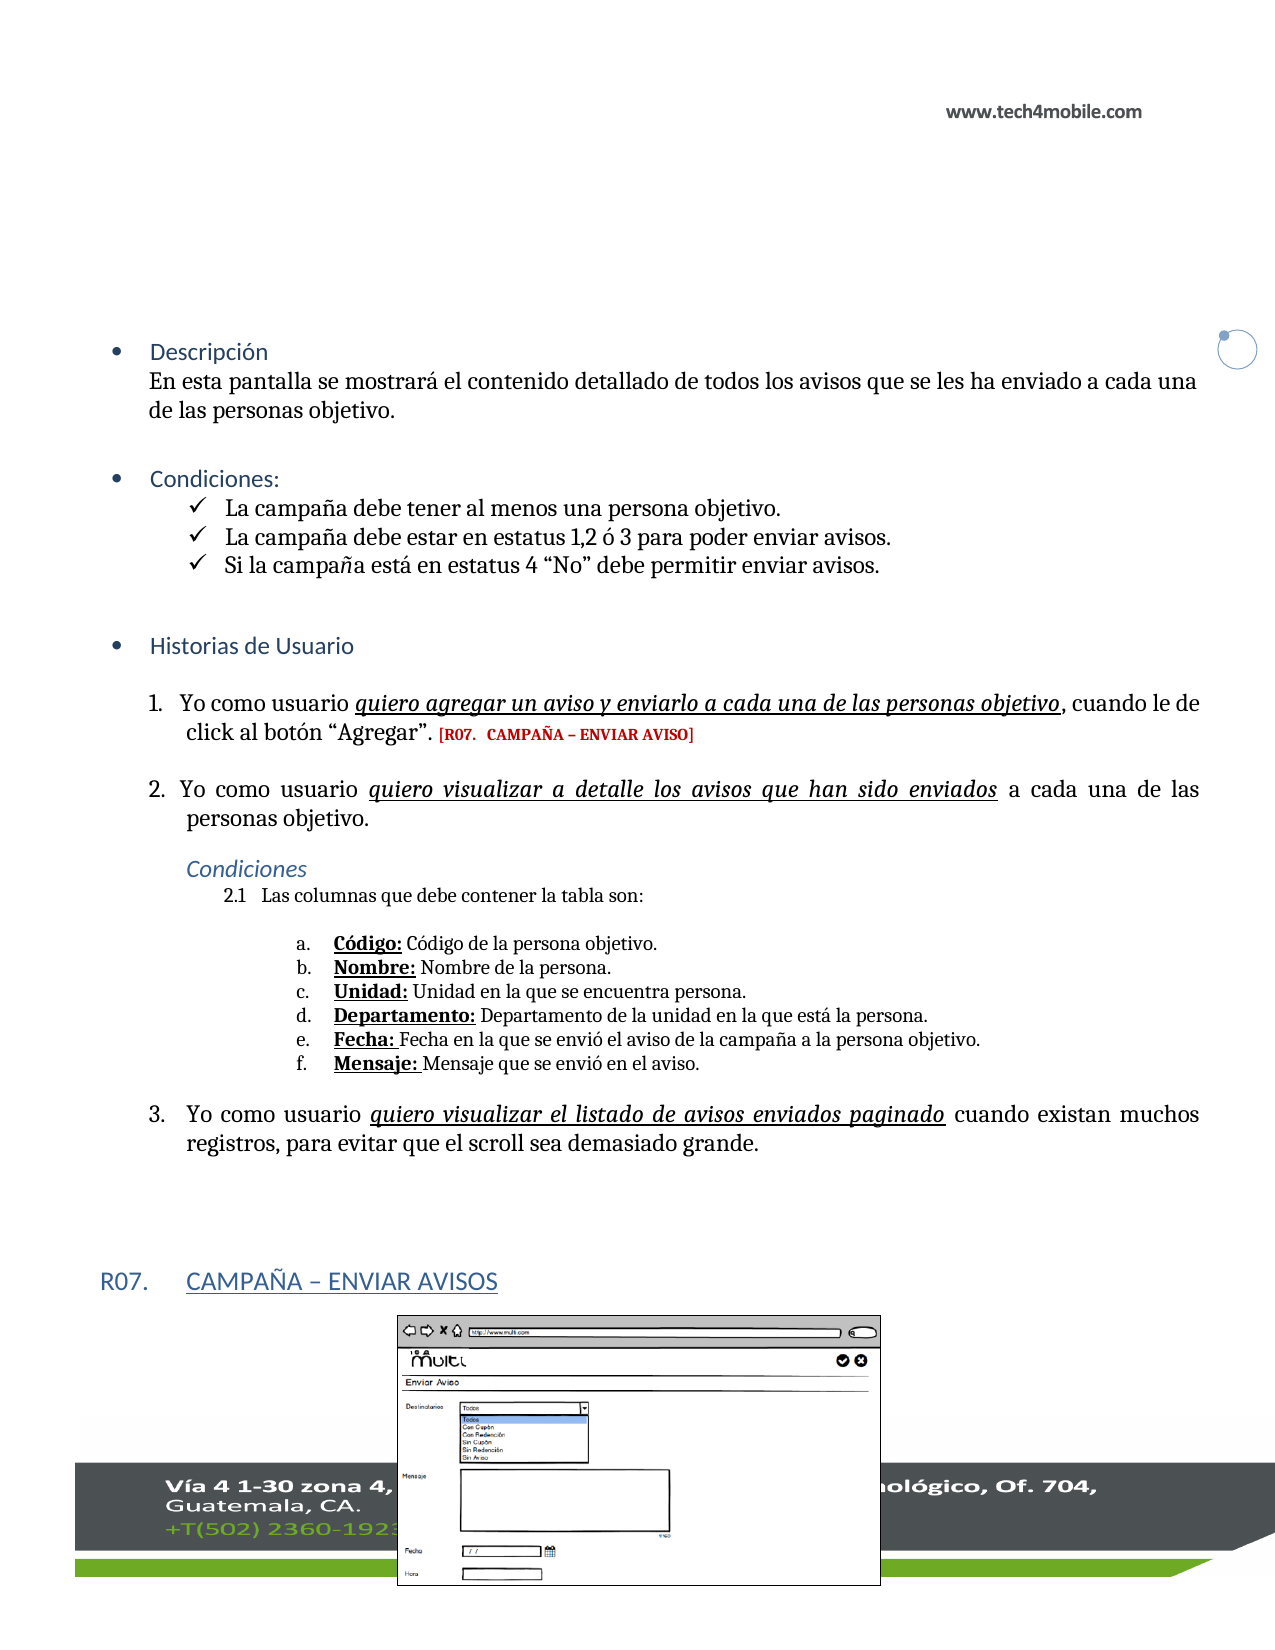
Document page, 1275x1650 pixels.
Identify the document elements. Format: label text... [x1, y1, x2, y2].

list La campaña debe tener al menos una persona objetivo. [187, 494, 1200, 523]
list Yo como usuario quiero agregar un aviso y enviarlo a cada una de las personas objetivo, cuando le de click al botón “Agregar”. [R07. CAMPAÑA – ENVIAR AVISO] [149, 689, 1200, 747]
subtitle Descripción [112, 337, 1200, 367]
list Departamento: Departamento de la unidad en la que está la persona. [296, 1004, 1200, 1028]
picture [398, 1316, 880, 1585]
picture [75, 1411, 397, 1577]
list Mensaje: Mensaje que se envió en el aviso. [296, 1052, 1200, 1076]
subtitle Historias de Usuario [112, 630, 1200, 660]
subtitle Condiciones [186, 854, 1200, 884]
picture [881, 1411, 1275, 1577]
list Código: Código de la persona objetivo. [296, 932, 1200, 956]
picture [907, 73, 1200, 139]
list Nombre: Nombre de la persona. [296, 956, 1200, 980]
subtitle Condiciones: [112, 463, 1200, 494]
list Fecha: Fecha en la que se envió el aviso de la campaña a la persona objetivo. [296, 1028, 1200, 1052]
text En esta pantalla se mostrará el contenido detallado de todos los avisos que se les ha enviado a cada una de las personas objetivo. [149, 367, 1200, 424]
subtitle CAMPAÑA – ENVIAR AVISOS [149, 1264, 1200, 1297]
list Yo como usuario quiero visualizar a detalle los avisos que han sido enviados a cada una de las personas objetivo. [149, 775, 1200, 833]
list Si la campaa está en estatus 4 “No” debe permitir enviar avisos. [187, 551, 1200, 580]
list La campaña debe estar en estatus 1,2 ó 3 para poder enviar avisos. [187, 523, 1200, 551]
list Unidad: Unidad en la que se encuentra persona. [296, 980, 1200, 1004]
list Las columnas que debe contener la tabla son: [224, 884, 1200, 908]
list Yo como usuario quiero visualizar el listado de avisos enviados paginado cuando existan muchos registros, para evitar que el scroll sea demasiado grande. [149, 1100, 1200, 1157]
